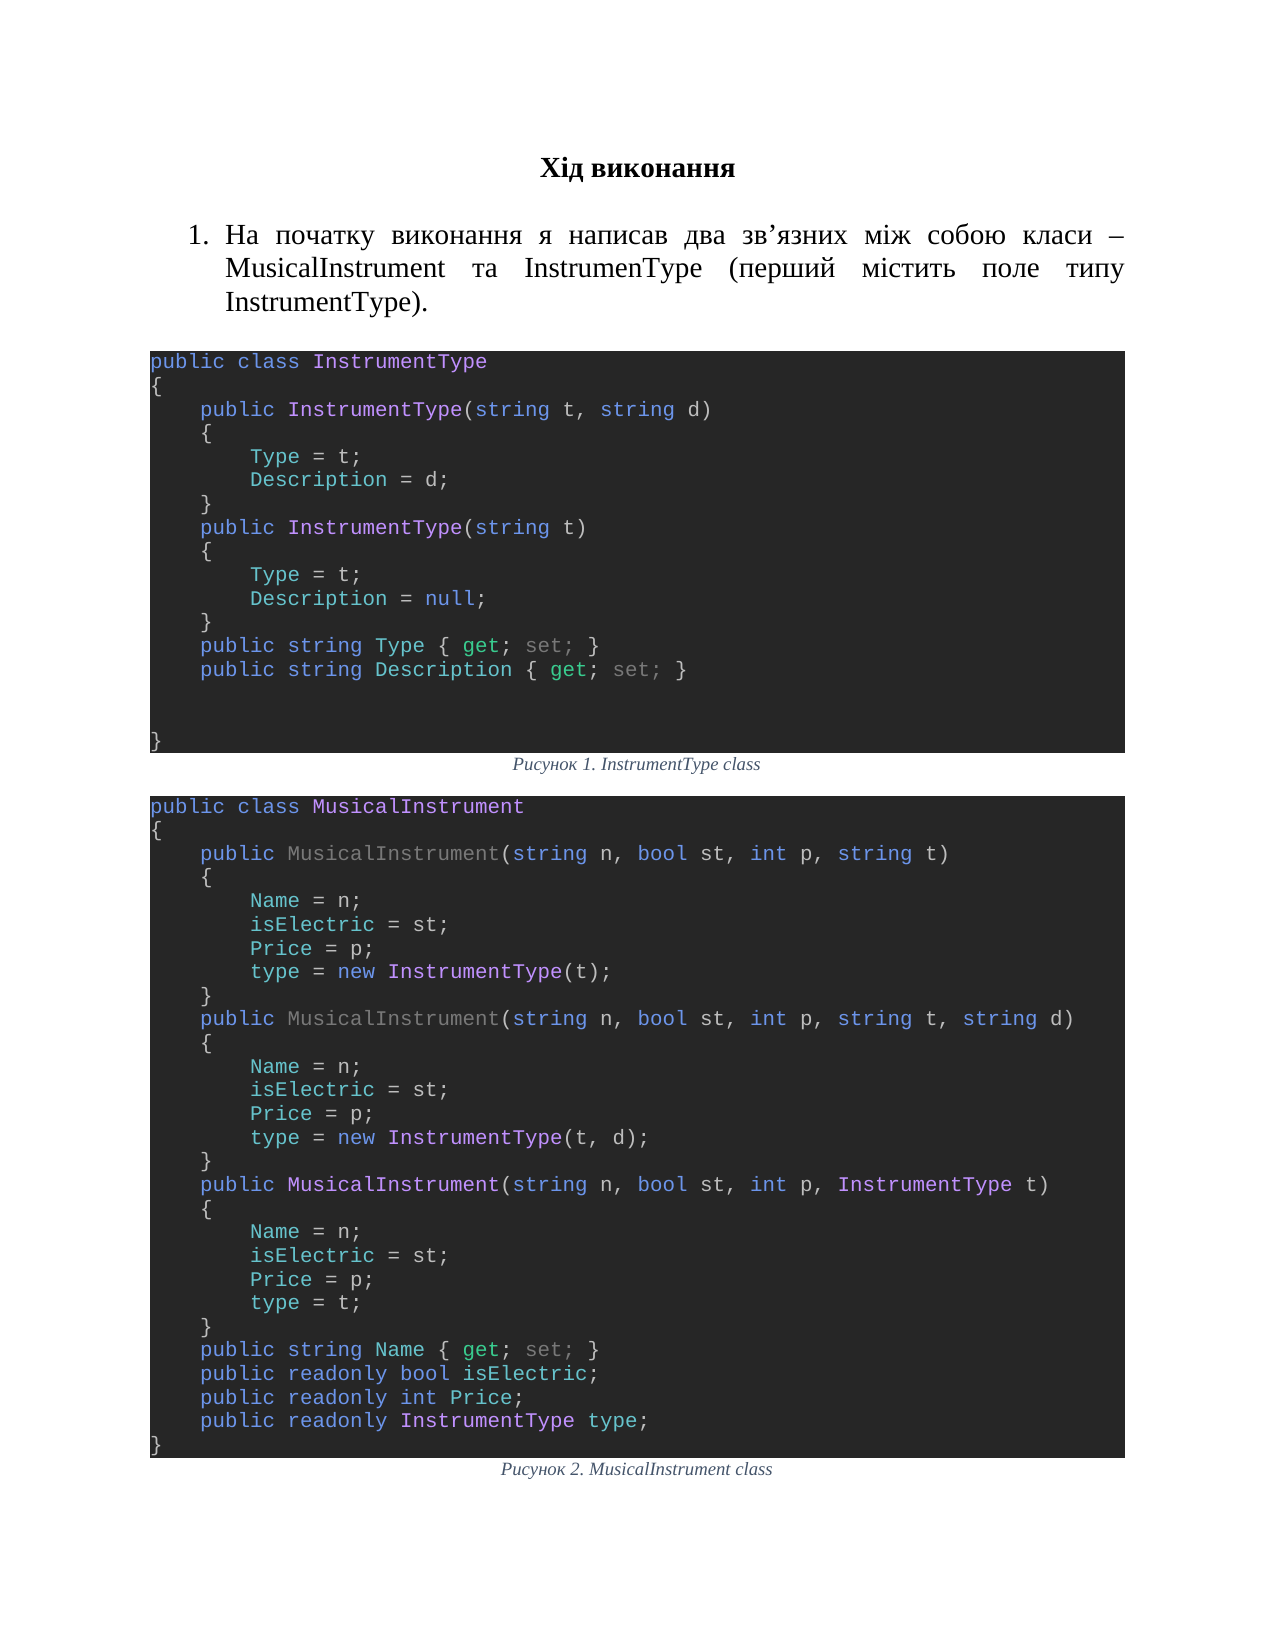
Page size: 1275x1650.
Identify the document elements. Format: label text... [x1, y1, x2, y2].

text Хід виконання [150, 150, 1125, 183]
list На початку виконання я написав два звʼязних між собою класи – MusicalInstrument та InstrumenType (перший містить поле типу InstrumentType). [187, 217, 1125, 318]
text public class MusicalInstrument { public MusicalInstrument(string n, bool st, int p, string t) { Name = n; isElectric = st; Price = p; type = new InstrumentType(t); } public MusicalInstrument(string n, bool st, int p, string t, string d) { Name = n; isElectric = st; Price = p; type = new InstrumentType(t, d); } public MusicalInstrument(string n, bool st, int p, InstrumentType t) { Name = n; isElectric = st; Price = p; type = t; } public string Name { get; set; } public readonly bool isElectric; public readonly int Price; public readonly InstrumentType type; } [150, 796, 1125, 1458]
text public class InstrumentType { public InstrumentType(string t, string d) { Type = t; Description = d; } public InstrumentType(string t) { Type = t; Description = null; } public string Type { get; set; } public string Description { get; set; } } [150, 351, 1125, 753]
